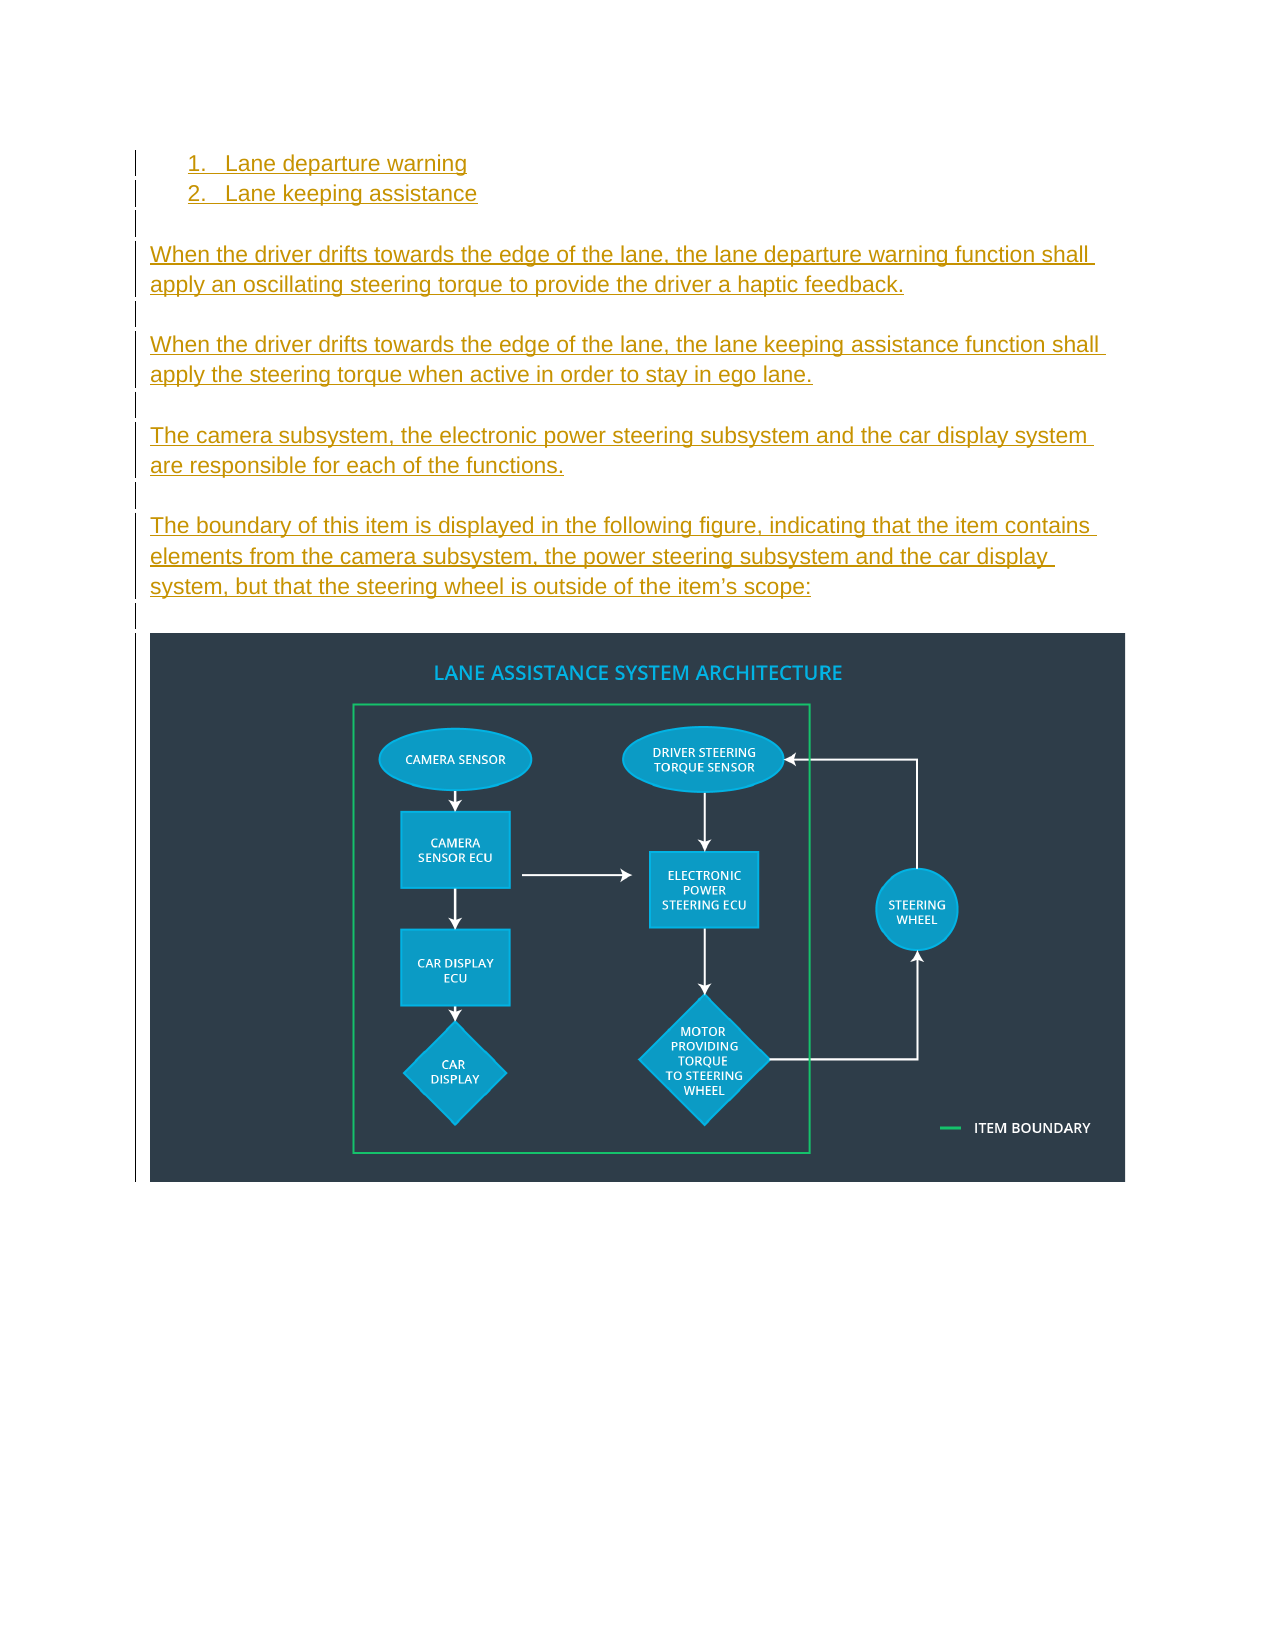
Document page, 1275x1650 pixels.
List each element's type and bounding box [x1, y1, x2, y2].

picture [150, 633, 1125, 1182]
